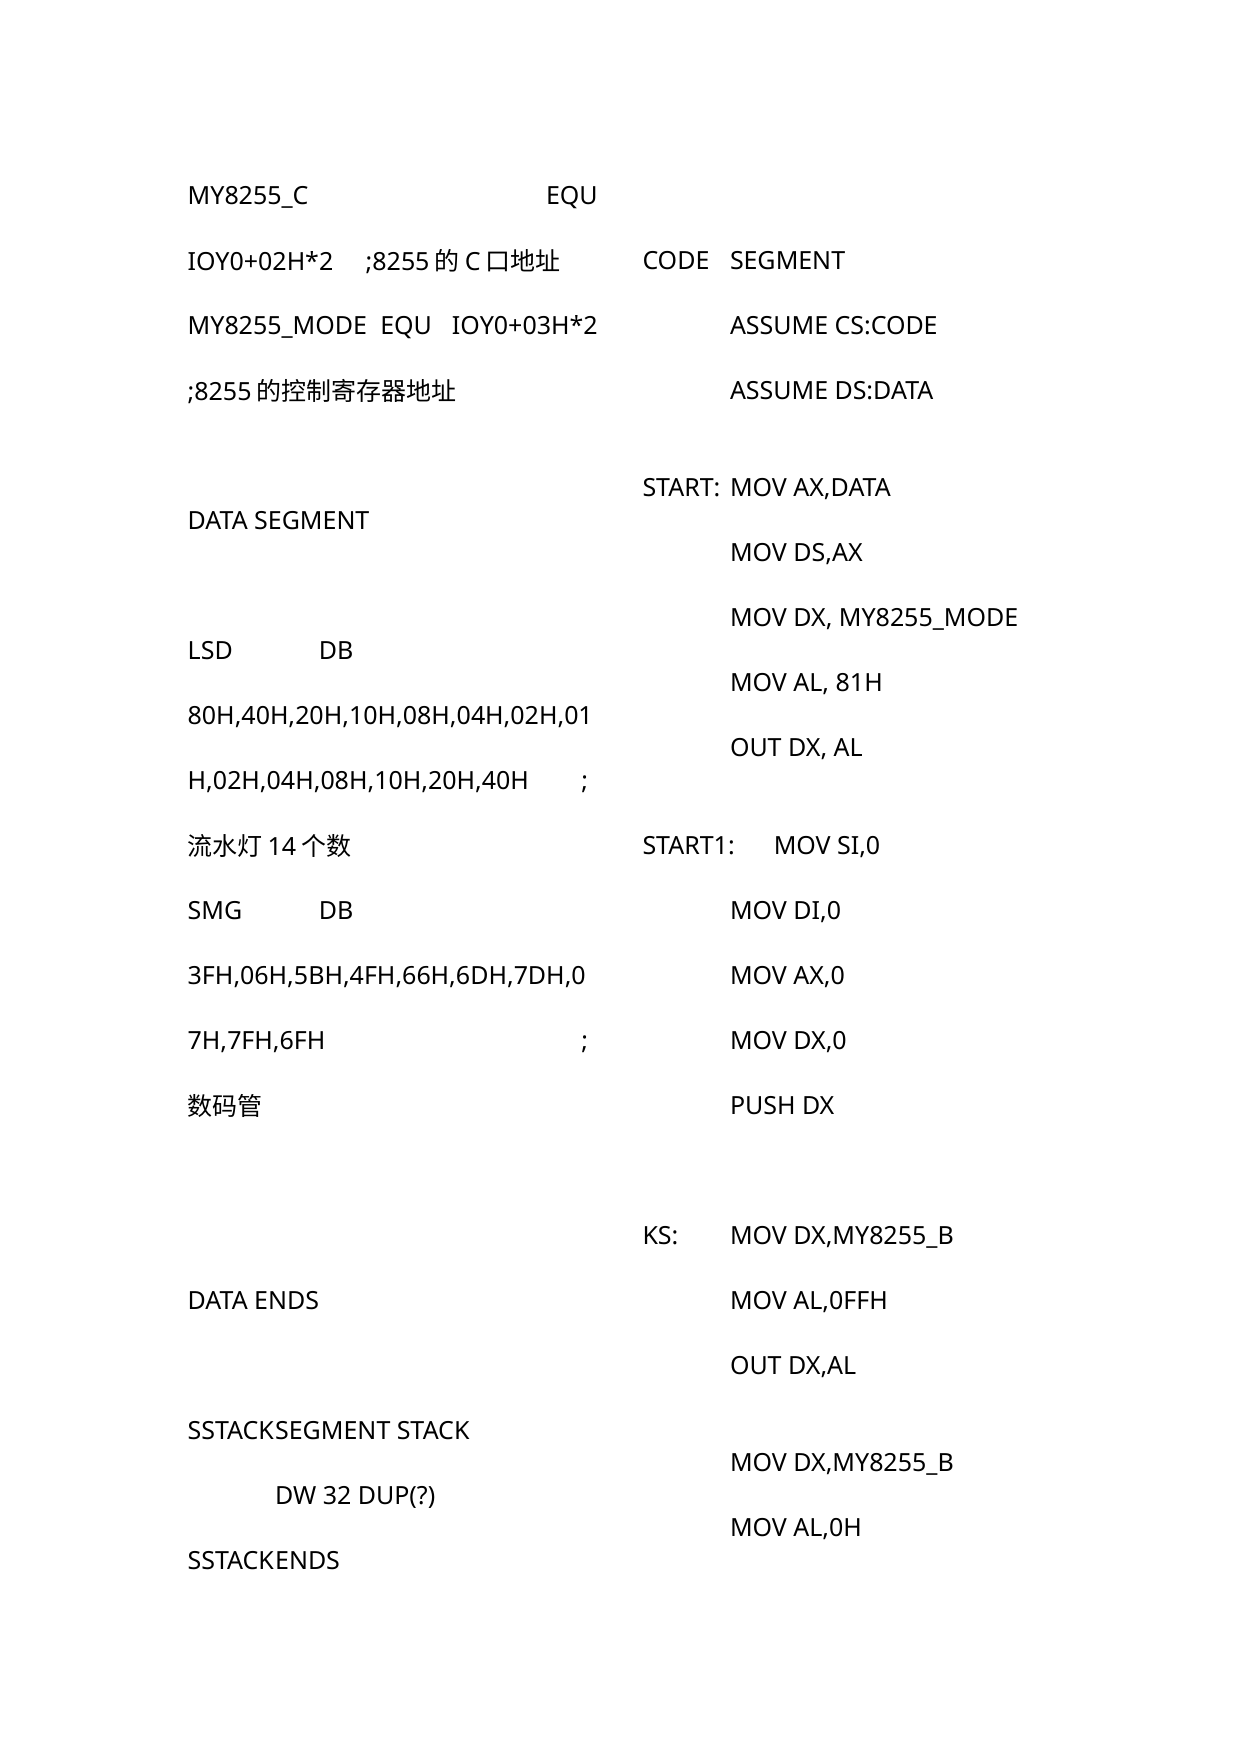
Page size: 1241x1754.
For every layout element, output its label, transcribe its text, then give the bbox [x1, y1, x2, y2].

text MOV DX,MY8255_B [642, 1429, 1053, 1494]
text KS: MOV DX,MY8255_B [642, 1202, 1053, 1267]
text SSTACK ENDS [187, 1527, 598, 1592]
text SMG DB 3FH,06H,5BH,4FH,66H,6DH,7DH,07H,7FH,6FH ;数码管 [187, 877, 598, 1137]
text DATA SEGMENT [187, 487, 598, 552]
text CODE SEGMENT [642, 227, 1053, 292]
text MOV DX,0 [642, 1007, 1053, 1072]
text ASSUME DS:DATA [642, 357, 1053, 422]
text MOV AL,0FFH [642, 1267, 1053, 1332]
text MY8255_MODE EQU IOY0+03H*2 ;8255的控制寄存器地址 [187, 292, 598, 422]
text PUSH DX [642, 1072, 1053, 1137]
text MOV AL, 81H [642, 649, 1053, 714]
text ASSUME CS:CODE [642, 292, 1053, 357]
text OUT DX, AL [642, 714, 1053, 779]
text OUT DX,AL [642, 1332, 1053, 1397]
text START: MOV AX,DATA [642, 454, 1053, 519]
text DATA ENDS [187, 1267, 598, 1332]
text LSD DB 80H,40H,20H,10H,08H,04H,02H,01H,02H,04H,08H,10H,20H,40H ;流水灯14个数 [187, 617, 598, 877]
text MOV DS,AX [642, 519, 1053, 584]
text MOV AL,0H [642, 1494, 1053, 1559]
text MY8255_C EQU IOY0+02H*2 ;8255的C口地址 [187, 162, 598, 292]
text START1: MOV SI,0 [642, 812, 1053, 877]
text SSTACK SEGMENT STACK [187, 1397, 598, 1462]
text DW 32 DUP(?) [187, 1462, 598, 1527]
text MOV DI,0 [642, 877, 1053, 942]
text MOV DX, MY8255_MODE [642, 584, 1053, 649]
text MOV AX,0 [642, 942, 1053, 1007]
